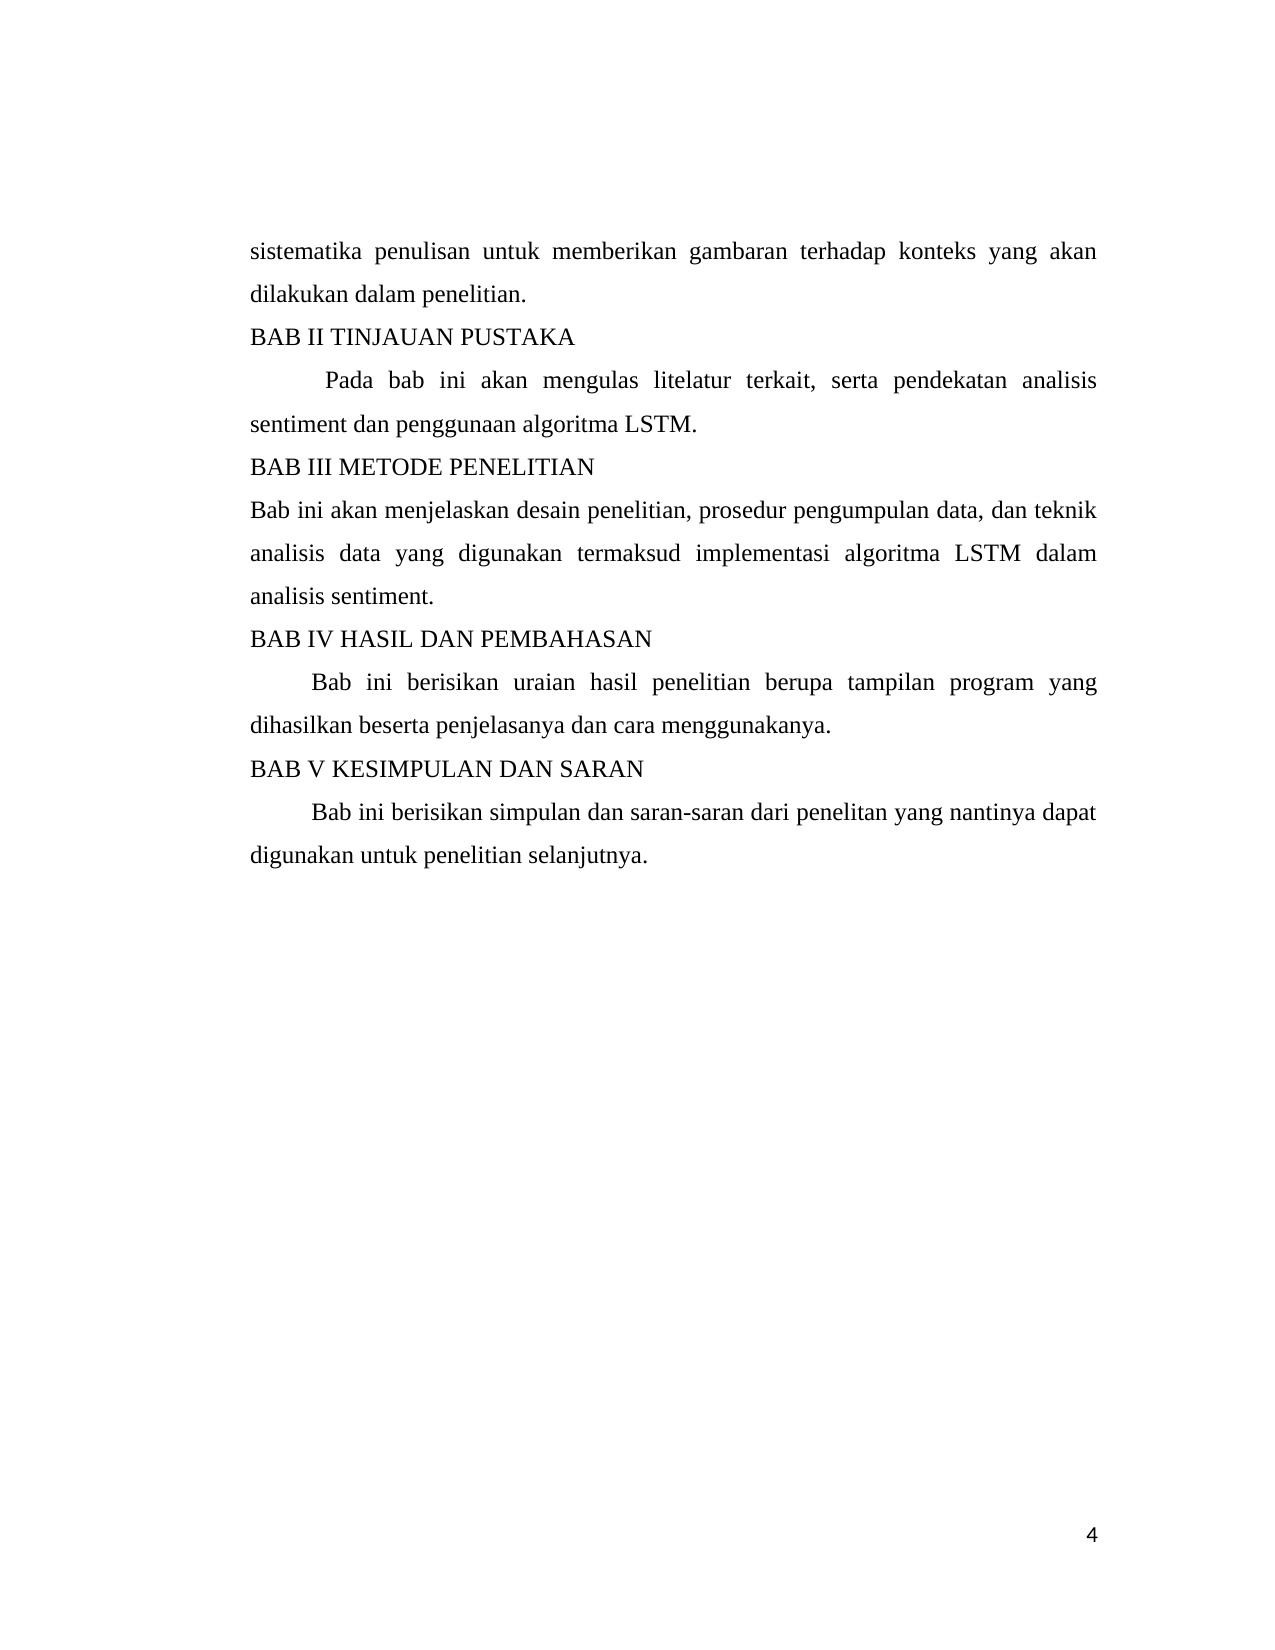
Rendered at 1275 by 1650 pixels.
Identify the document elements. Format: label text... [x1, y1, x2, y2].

list Bab ini berisikan simpulan dan saran-saran dari penelitan yang nantinya dapat digunakan untuk penelitian selanjutnya. [250, 797, 1098, 869]
list Pada bab ini akan mengulas litelatur terkait, serta pendekatan analisis sentiment dan penggunaan algoritma LSTM. [250, 366, 1098, 437]
list Bab ini akan menjelaskan desain penelitian, prosedur pengumpulan data, dan teknik analisis data yang digunakan termaksud implementasi algoritma LSTM dalam analisis sentiment. [250, 495, 1098, 610]
list BAB V KESIMPULAN DAN SARAN [250, 754, 1098, 782]
list Bab ini berisikan uraian hasil penelitian berupa tampilan program yang dihasilkan beserta penjelasanya dan cara menggunakanya. [250, 667, 1098, 739]
list BAB III METODE PENELITIAN [250, 452, 1098, 481]
list BAB II TINJAUAN PUSTAKA [250, 322, 1098, 351]
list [250, 236, 1098, 308]
list BAB IV HASIL DAN PEMBAHASAN [250, 624, 1098, 653]
